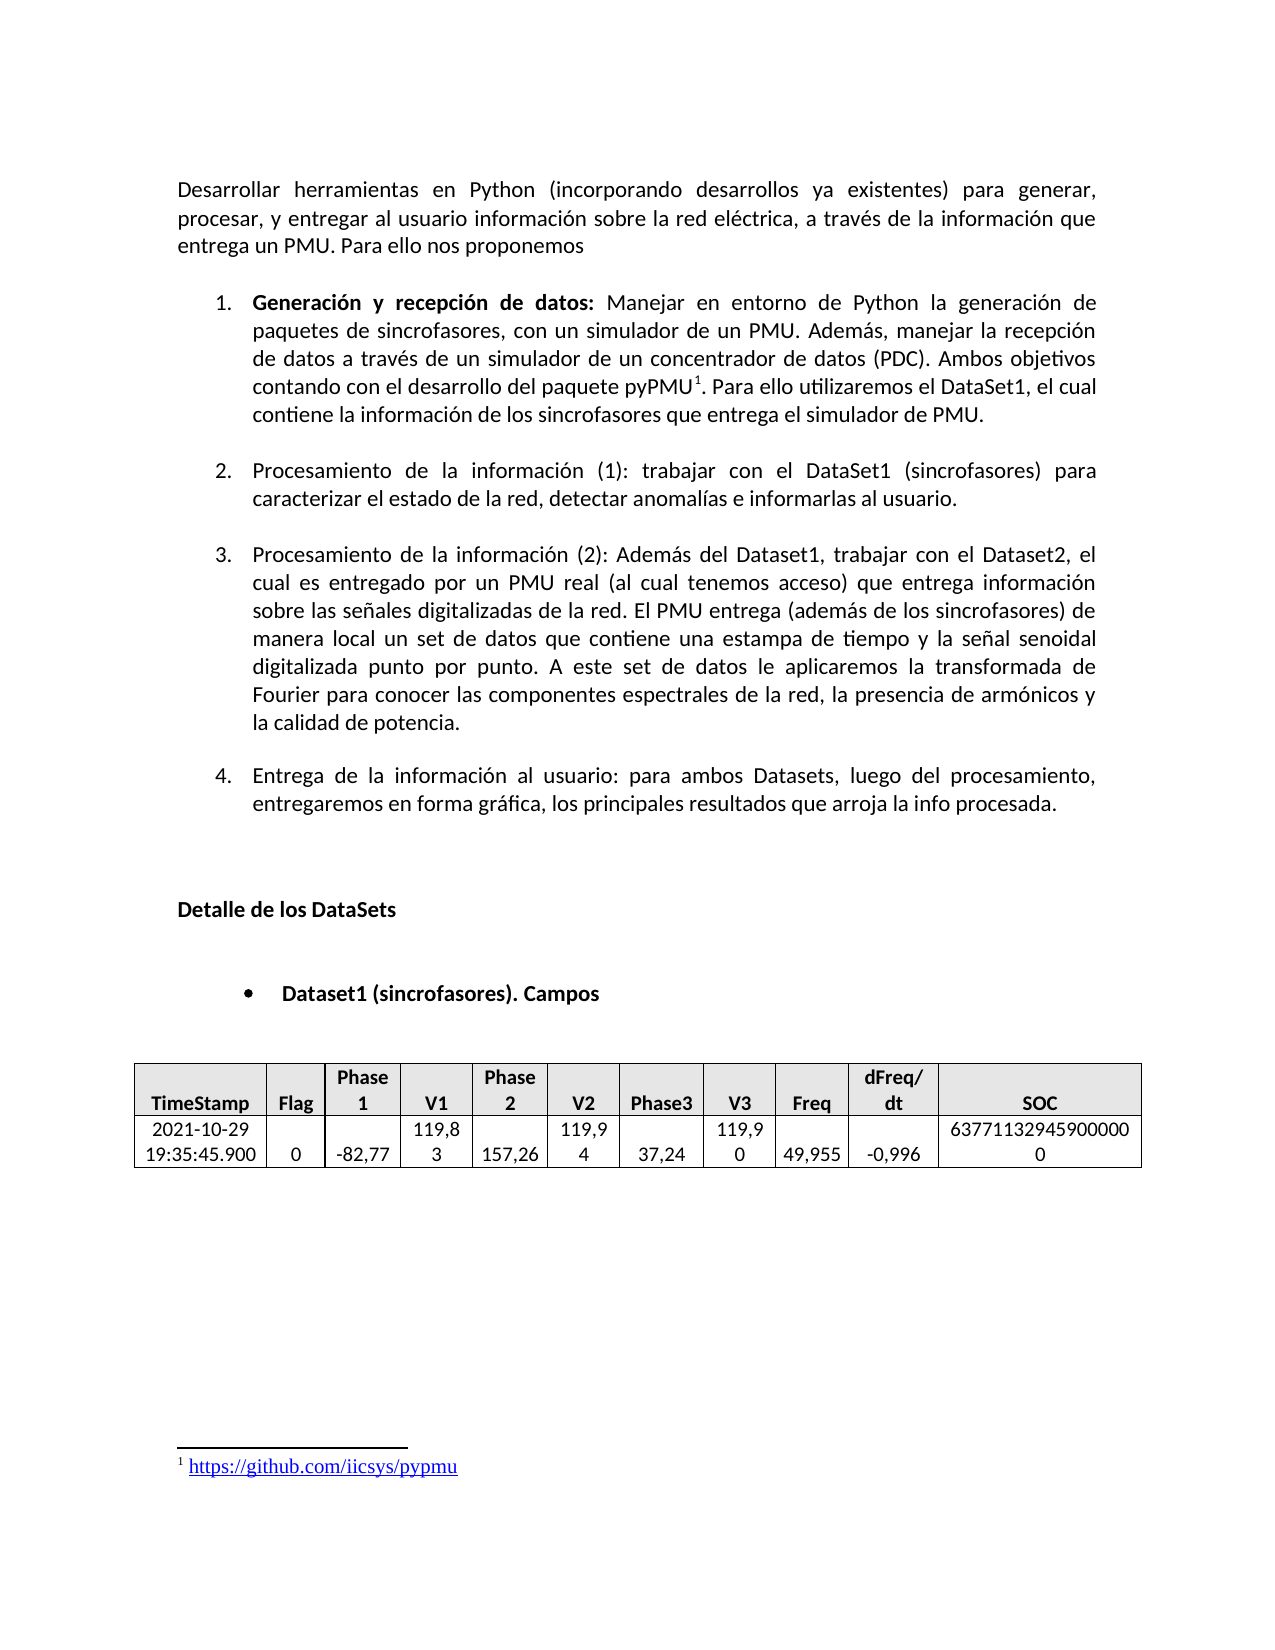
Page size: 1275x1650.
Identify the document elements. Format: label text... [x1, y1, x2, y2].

table_header Phase1 [326, 1064, 400, 1115]
table_header Phase2 [473, 1064, 547, 1115]
table_header Phase3 [620, 1064, 703, 1115]
table_cell 119,94 [548, 1116, 619, 1167]
table_header SOC [939, 1064, 1141, 1115]
list Entrega de la información al usuario: para ambos Datasets, luego del procesamiento, entregaremos en forma gráfica, los principales resultados que arroja la info procesada. [215, 761, 1098, 817]
table_header V2 [548, 1064, 619, 1115]
list Procesamiento de la información (2): Además del Dataset1, trabajar con el Dataset2, el cual es entregado por un PMU real (al cual tenemos acceso) que entrega información sobre las señales digitalizadas de la red. El PMU entrega (además de los sincrofasores) de manera local un set de datos que contiene una estampa de tiempo y la señal senoidal digitalizada punto por punto. A este set de datos le aplicaremos la transformada de Fourier para conocer las componentes espectrales de la red, la presencia de armónicos y la calidad de potencia. [215, 540, 1098, 736]
table_header Freq [776, 1064, 848, 1115]
table_header Flag [267, 1064, 324, 1115]
table_cell 2021-10-29 19:35:45.900 [135, 1116, 266, 1167]
list Procesamiento de la información (1): trabajar con el DataSet1 (sincrofasores) para caracterizar el estado de la red, detectar anomalías e informarlas al usuario. [215, 456, 1098, 512]
table_cell 637711329459000000 [939, 1116, 1141, 1167]
table_cell 157,26 [473, 1116, 547, 1167]
list Generación y recepción de datos: Manejar en entorno de Python la generación de paquetes de sincrofasores, con un simulador de un PMU. Además, manejar la recepción de datos a través de un simulador de un concentrador de datos (PDC). Ambos objetivos contando con el desarrollo del paquete pyPMU. Para ello utilizaremos el DataSet1, el cual contiene la información de los sincrofasores que entrega el simulador de PMU. [215, 288, 1098, 428]
table_header V1 [401, 1064, 472, 1115]
table_cell 119,83 [401, 1116, 472, 1167]
table_cell 119,90 [704, 1116, 775, 1167]
text Desarrollar herramientas en Python (incorporando desarrollos ya existentes) para generar, procesar, y entregar al usuario información sobre la red eléctrica, a través de la información que entrega un PMU. Para ello nos proponemos [177, 176, 1098, 260]
table_cell 49,955 [776, 1116, 848, 1167]
table_cell 37,24 [620, 1116, 703, 1167]
text Detalle de los DataSets [177, 895, 1098, 923]
table_cell -82,77 [326, 1116, 400, 1167]
table_header dFreq/dt [849, 1064, 938, 1115]
table_header V3 [704, 1064, 775, 1115]
table_header TimeStamp [135, 1064, 266, 1115]
table_cell 0 [267, 1116, 324, 1167]
table_cell -0,996 [849, 1116, 938, 1167]
list Dataset1 (sincrofasores). Campos [244, 979, 1098, 1007]
